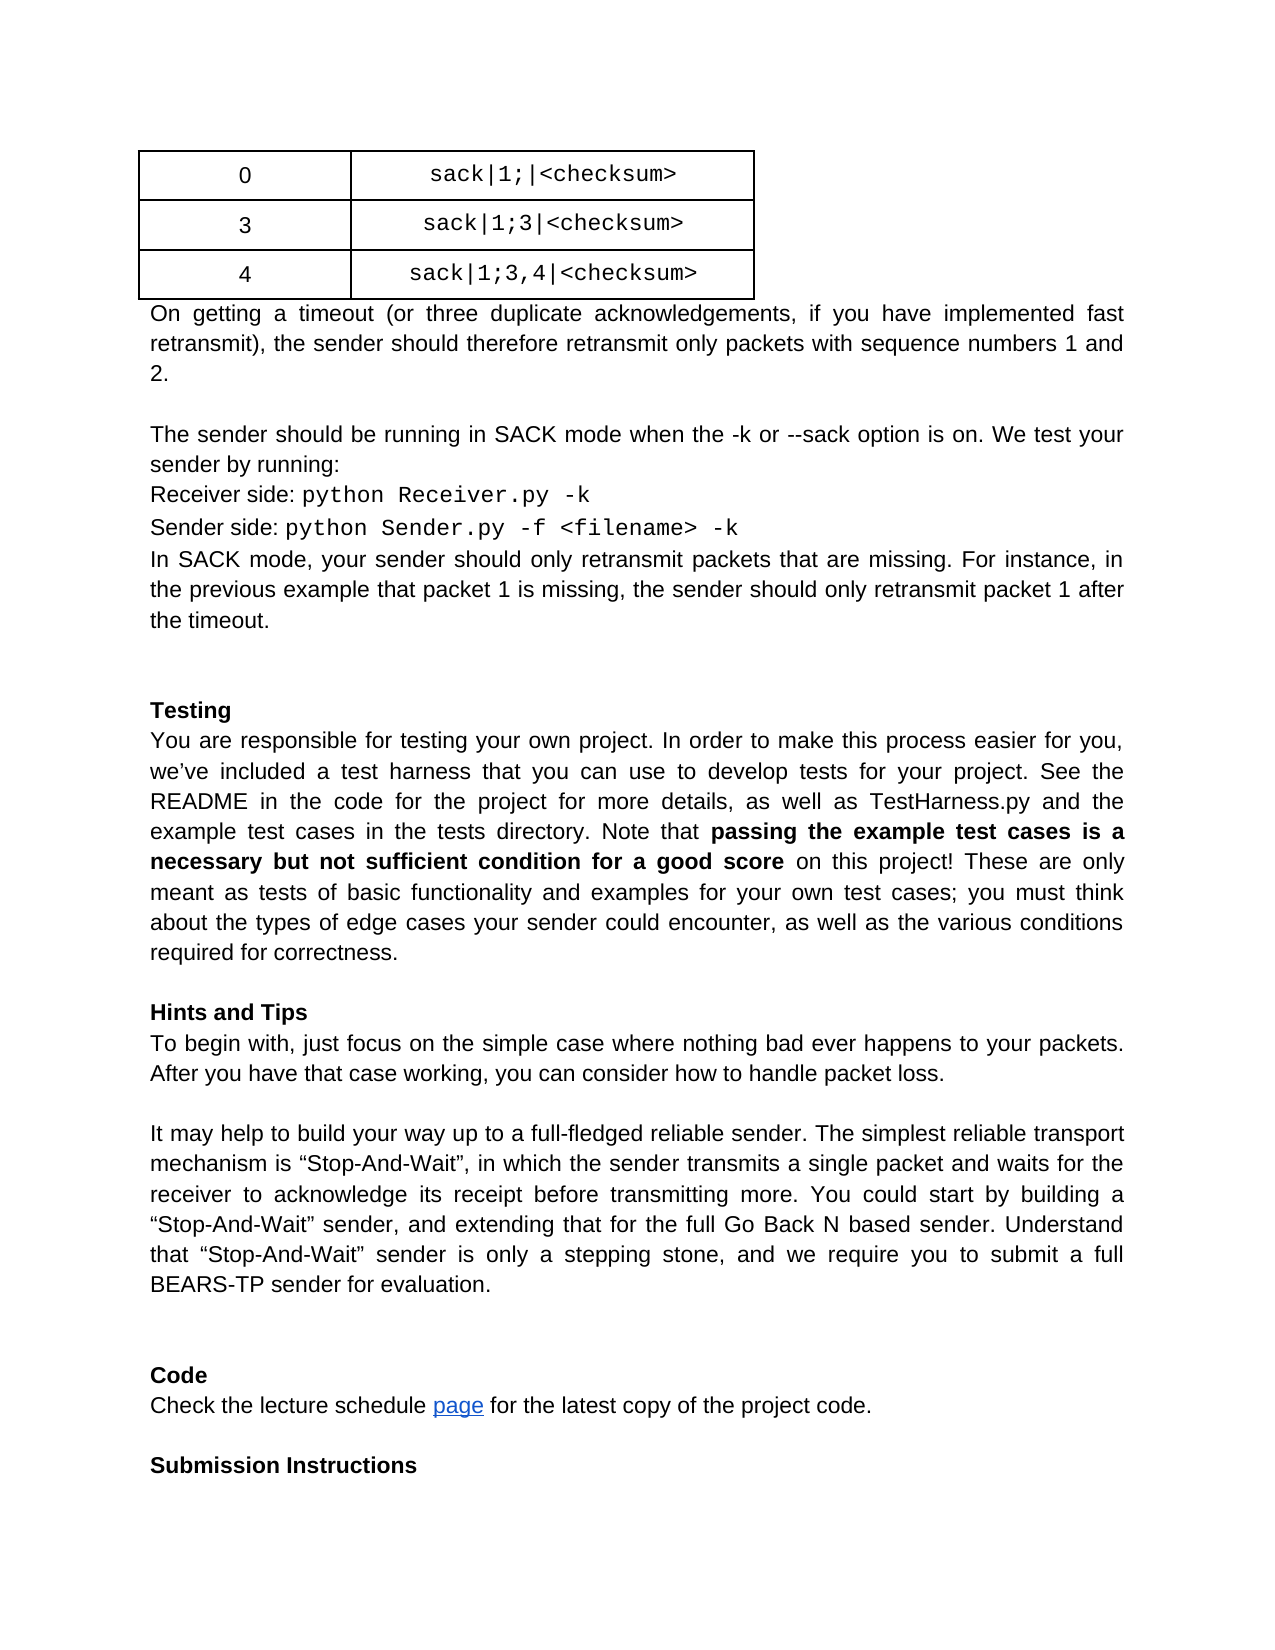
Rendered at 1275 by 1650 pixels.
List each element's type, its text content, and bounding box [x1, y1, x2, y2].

table_cell sack|1;|<checksum> [352, 152, 753, 199]
text Receiver side: python Receiver.py -k [150, 481, 1125, 509]
text Testing [150, 697, 1125, 723]
text It may help to build your way up to a full-fledged reliable sender. The simplest reliable transport mechanism is “Stop-And-Wait”, in which the sender transmits a single packet and waits for the receiver to acknowledge its receipt before transmitting more. You could start by building a “Stop-And-Wait” sender, and extending that for the full Go Back N based sender. Understand that “Stop-And-Wait” sender is only a stepping stone, and we require you to submit a full BEARS-TP sender for evaluation. [150, 1120, 1125, 1297]
text To begin with, just focus on the simple case where nothing bad ever happens to your packets. After you have that case working, you can consider how to handle packet loss. [150, 1029, 1125, 1086]
text Sender side: python Sender.py -f <filename> -k [150, 514, 1125, 542]
text In SACK mode, your sender should only retransmit packets that are missing. For instance, in the previous example that packet 1 is missing, the sender should only retransmit packet 1 after the timeout. [150, 546, 1125, 633]
text Submission Instructions [150, 1452, 1125, 1479]
table_cell 3 [140, 201, 350, 248]
text Check the lecture schedule page for the latest copy of the project code. [150, 1392, 1125, 1418]
table_cell 4 [140, 251, 350, 298]
text The sender should be running in SACK mode when the -k or --sack option is on. We test your sender by running: [150, 421, 1125, 477]
text Hints and Tips [150, 999, 1125, 1026]
table_cell sack|1;3|<checksum> [352, 201, 753, 248]
table_cell 0 [140, 152, 350, 199]
text You are responsible for testing your own project. In order to make this process easier for you, we’ve included a test harness that you can use to develop tests for your project. See the README in the code for the project for more details, as well as TestHarness.py and the example test cases in the tests directory. Note that passing the example test cases is a necessary but not sufficient condition for a good score on this project! These are only meant as tests of basic functionality and examples for your own test cases; you must think about the types of edge cases your sender could encounter, as well as the various conditions required for correctness. [150, 727, 1125, 965]
table_cell sack|1;3,4|<checksum> [352, 251, 753, 298]
text Code [150, 1362, 1125, 1388]
text On getting a timeout (or three duplicate acknowledgements, if you have implemented fast retransmit), the sender should therefore retransmit only packets with sequence numbers 1 and 2. [150, 300, 1125, 387]
